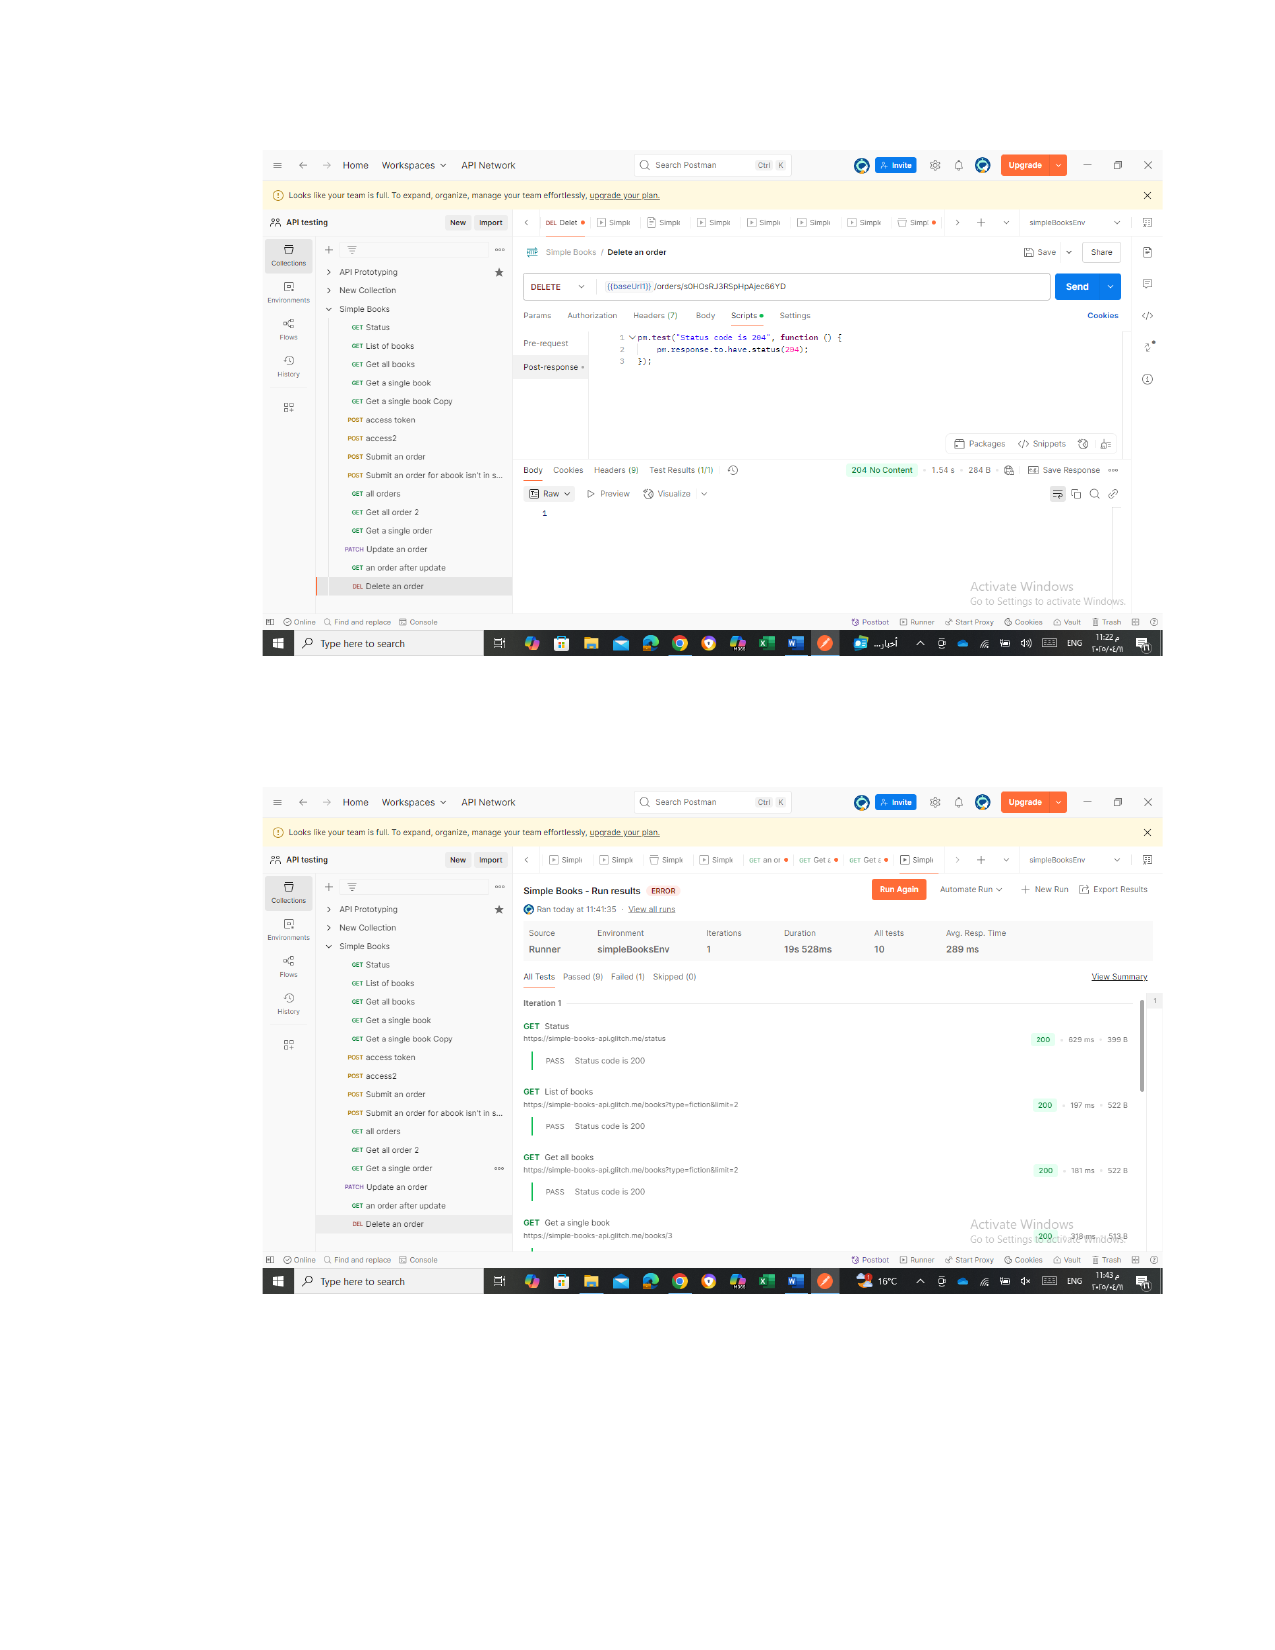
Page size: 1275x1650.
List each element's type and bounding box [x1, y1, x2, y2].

picture [262, 787, 1163, 1294]
picture [262, 150, 1163, 656]
